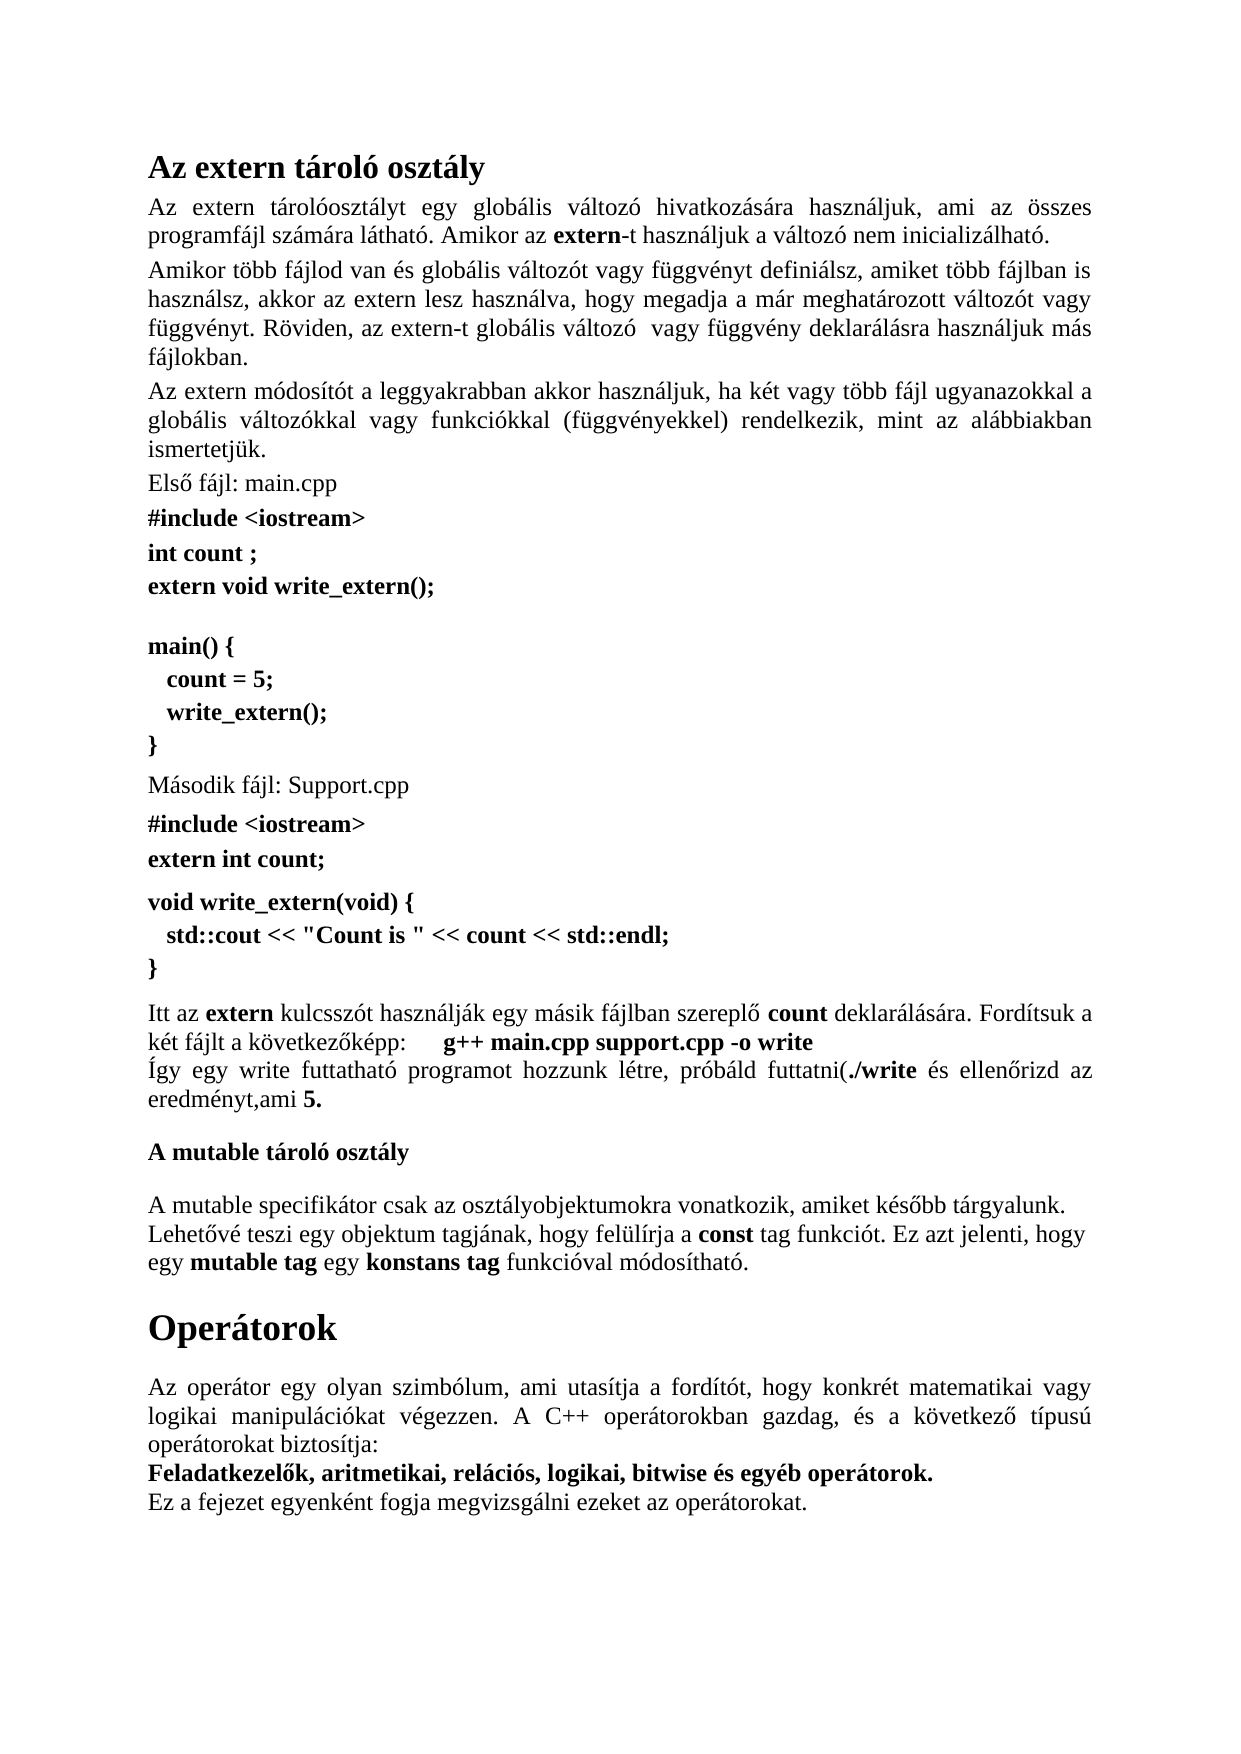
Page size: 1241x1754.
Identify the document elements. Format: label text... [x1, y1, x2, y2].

text #include <iostream> [148, 503, 1093, 532]
text Az extern módosítót a leggyakrabban akkor használjuk, ha két vagy több fájl ugyanazokkal a globális változókkal vagy funkciókkal (függvényekkel) rendelkezik, mint az alábbiakban ismertetjük. [148, 376, 1093, 462]
text Feladatkezelők, aritmetikai, relációs, logikai, bitwise és egyéb operátorok. [148, 1458, 1093, 1487]
text #include <iostream> [148, 809, 1093, 838]
text std::cout << "Count is " << count << std::endl; [148, 920, 1093, 949]
text } [148, 730, 1093, 759]
text Ez a fejezet egyenként fogja megvizsgálni ezeket az operátorokat. [148, 1487, 1093, 1516]
text Így egy write futtatható programot hozzunk létre, próbáld futtatni(./write és ellenőrizd az eredményt,ami 5. [148, 1056, 1093, 1113]
text write_extern(); [148, 697, 1093, 726]
text void write_extern(void) { [148, 887, 1093, 916]
text int count ; [148, 538, 1093, 567]
text } [148, 953, 1093, 982]
text extern int count; [148, 844, 1093, 873]
text extern void write_extern(); [148, 571, 1093, 599]
text egy mutable tag egy konstans tag funkcióval módosítható. [148, 1247, 1093, 1276]
text Az extern tároló osztály [148, 148, 1093, 186]
text Első fájl: main.cpp [148, 468, 1093, 497]
text Az operátor egy olyan szimbólum, ami utasítja a fordítót, hogy konkrét matematikai vagy logikai manipulációkat végezzen. A C++ operátorokban gazdag, és a következő típusú operátorokat biztosítja: [148, 1372, 1093, 1458]
text count = 5; [148, 664, 1093, 693]
text Itt az extern kulcsszót használják egy másik fájlban szereplő count deklarálására. Fordítsuk a két fájlt a következőképp: g++ main.cpp support.cpp -o write [148, 998, 1093, 1056]
text A mutable tároló osztály [148, 1137, 1093, 1166]
text main() { [148, 631, 1093, 660]
text Az extern tárolóosztályt egy globális változó hivatkozására használjuk, ami az összes programfájl számára látható. Amikor az extern-t használjuk a változó nem inicializálható. [148, 192, 1093, 249]
text Operátorok [148, 1305, 1093, 1348]
text Lehetővé teszi egy objektum tagjának, hogy felülírja a const tag funkciót. Ez azt jelenti, hogy [148, 1219, 1093, 1247]
text Amikor több fájlod van és globális változót vagy függvényt definiálsz, amiket több fájlban is használsz, akkor az extern lesz használva, hogy megadja a már meghatározott változót vagy függvényt. Röviden, az extern-t globális változó vagy függvény deklarálásra használjuk más fájlokban. [148, 255, 1093, 370]
text Második fájl: Support.cpp [148, 771, 1093, 799]
text A mutable specifikátor csak az osztályobjektumokra vonatkozik, amiket később tárgyalunk. [148, 1190, 1093, 1219]
